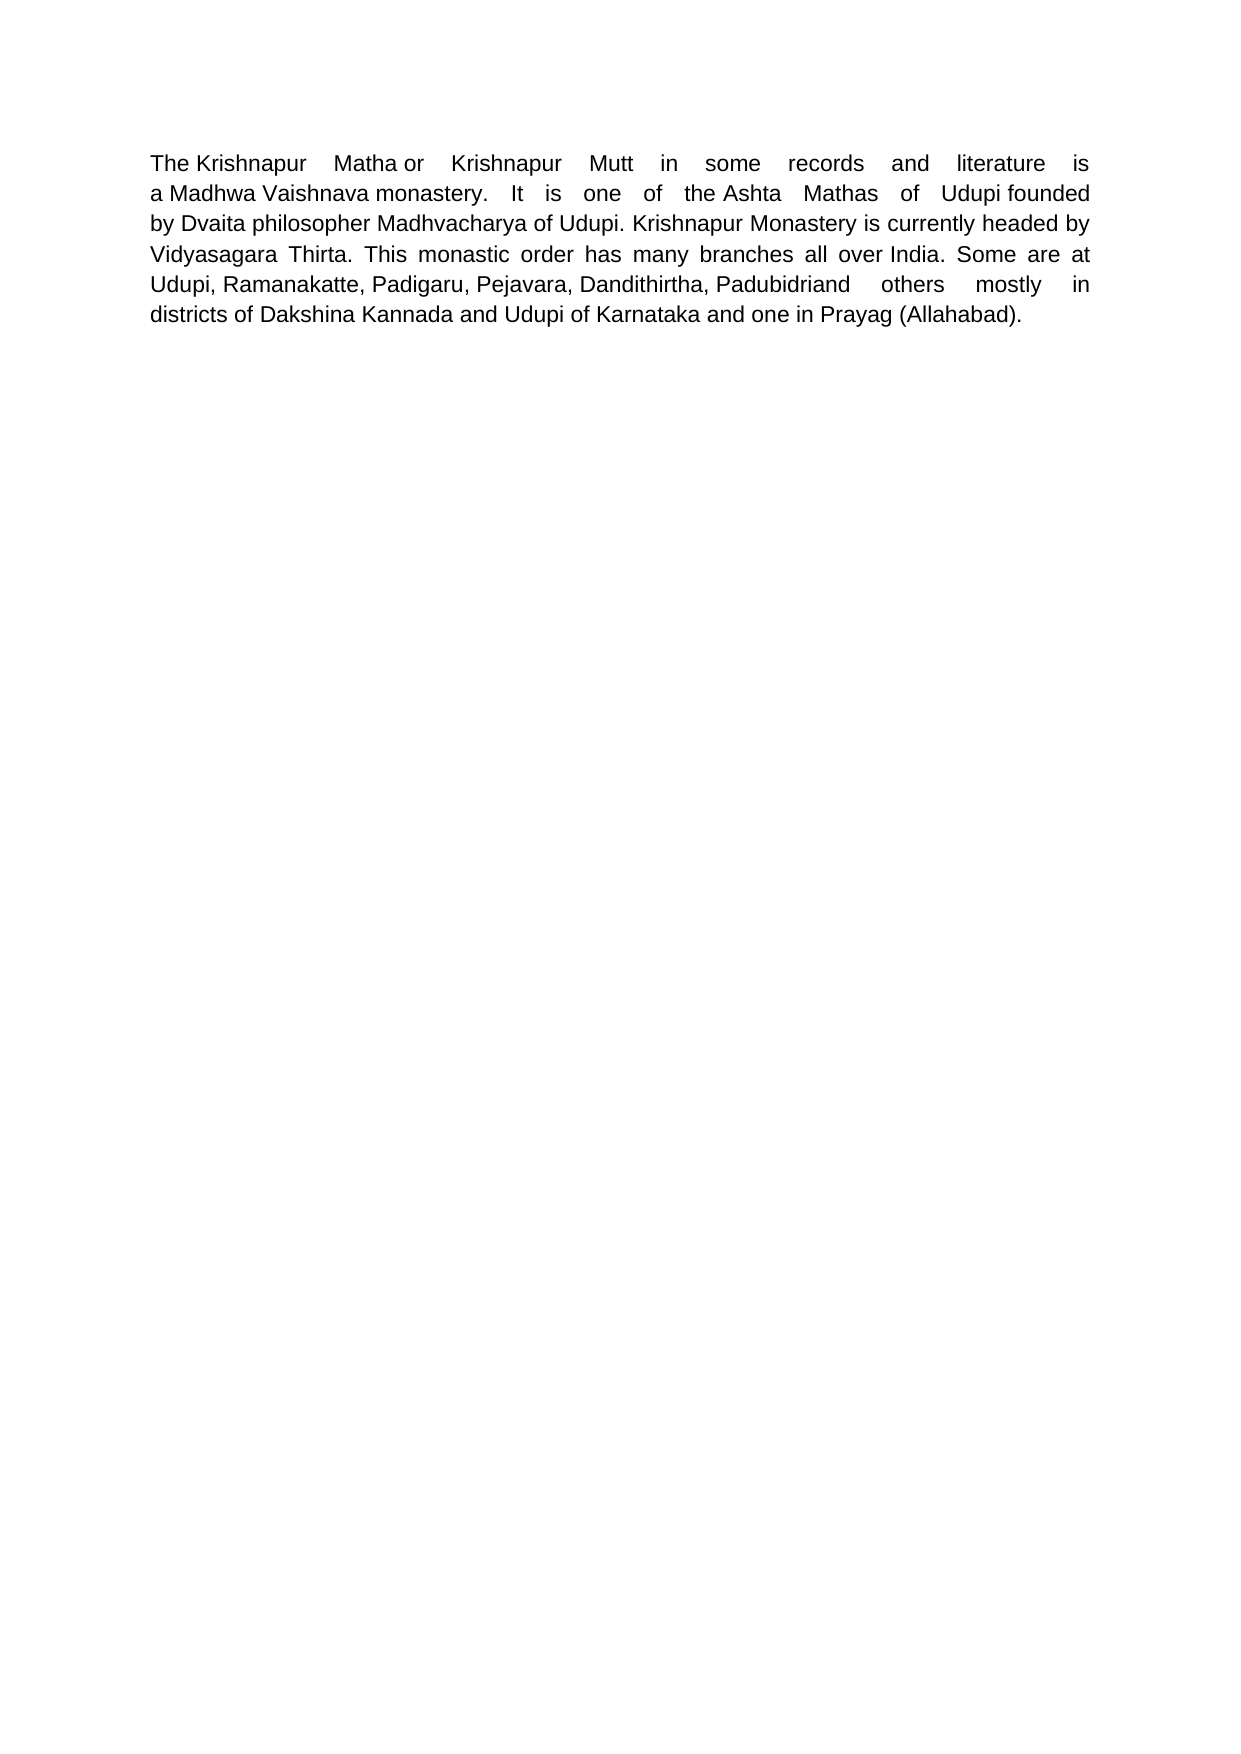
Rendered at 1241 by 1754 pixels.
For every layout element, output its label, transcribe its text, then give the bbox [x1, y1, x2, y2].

text The Krishnapur Matha or Krishnapur Mutt in some records and literature is a Madhwa Vaishnava monastery. It is one of the Ashta Mathas of Udupi founded by Dvaita philosopher Madhvacharya of Udupi. Krishnapur Monastery is currently headed by Vidyasagara Thirta. This monastic order has many branches all over India. Some are at Udupi, Ramanakatte, Padigaru, Pejavara, Dandithirtha, Padubidriand others mostly in districts of Dakshina Kannada and Udupi of Karnataka and one in Prayag (Allahabad). [150, 150, 1090, 189]
text The Krishnapur Matha or Krishnapur Mutt in some records and literature is a Madhwa Vaishnava monastery. It is one of the Ashta Mathas of Udupi founded by Dvaita philosopher Madhvacharya of Udupi. Krishnapur Monastery is currently headed by Vidyasagara Thirta. This monastic order has many branches all over India. Some are at Udupi, Ramanakatte, Padigaru, Pejavara, Dandithirtha, Padubidriand others mostly in districts of Dakshina Kannada and Udupi of Karnataka and one in Prayag (Allahabad). [150, 190, 1090, 327]
